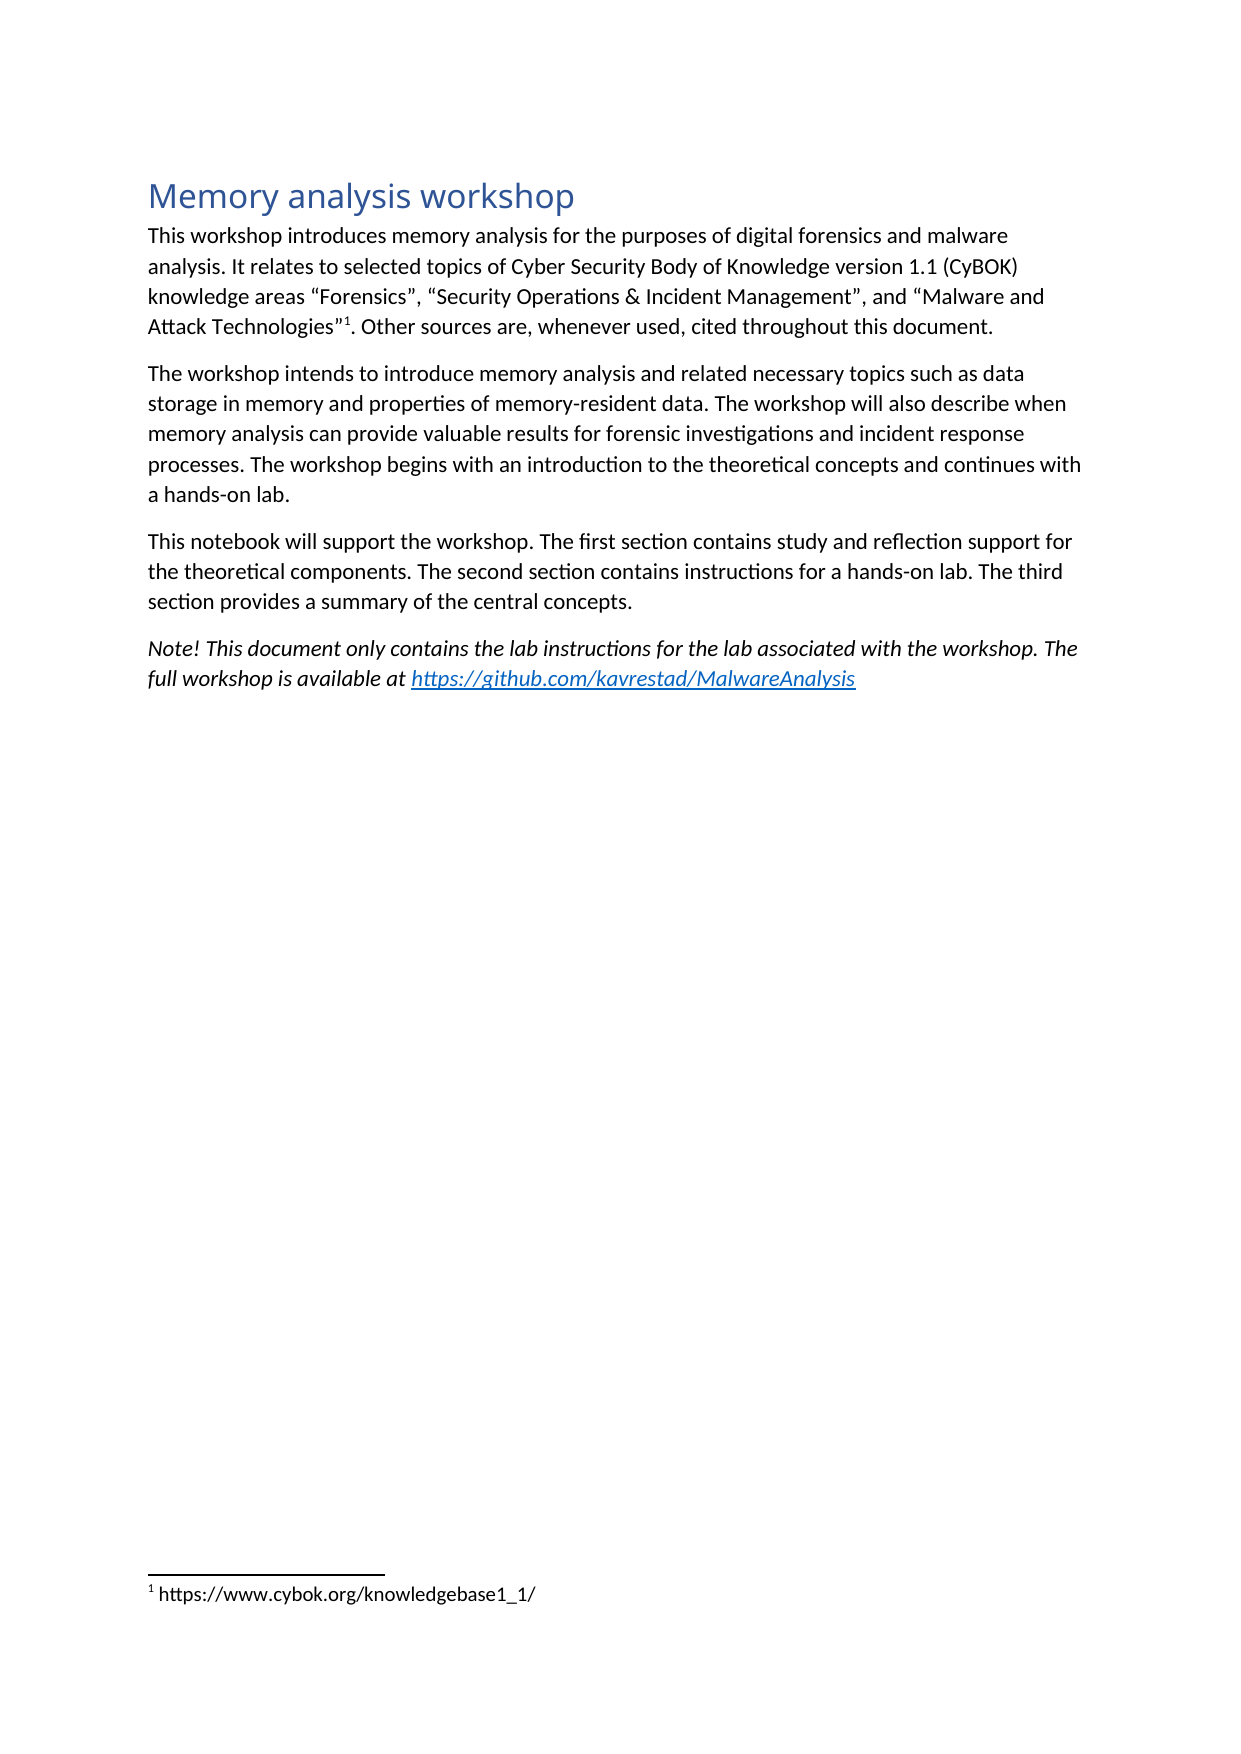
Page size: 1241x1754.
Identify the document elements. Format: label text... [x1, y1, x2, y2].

text Note! This document only contains the lab instructions for the lab associated with the workshop. The full workshop is available at https://github.com/kavrestad/MalwareAnalysis [148, 634, 1093, 692]
text This notebook will support the workshop. The first section contains study and reflection support for the theoretical components. The second section contains instructions for a hands-on lab. The third section provides a summary of the central concepts. [148, 527, 1093, 615]
subtitle Memory analysis workshop [148, 173, 1093, 218]
text This workshop introduces memory analysis for the purposes of digital forensics and malware analysis. It relates to selected topics of Cyber Security Body of Knowledge version 1.1 (CyBOK) knowledge areas “Forensics”, “Security Operations & Incident Management”, and “Malware and Attack Technologies”. Other sources are, whenever used, cited throughout this document. [148, 222, 1093, 340]
text The workshop intends to introduce memory analysis and related necessary topics such as data storage in memory and properties of memory-resident data. The workshop will also describe when memory analysis can provide valuable results for forensic investigations and incident response processes. The workshop begins with an introduction to the theoretical concepts and continues with a hands-on lab. [148, 359, 1093, 508]
